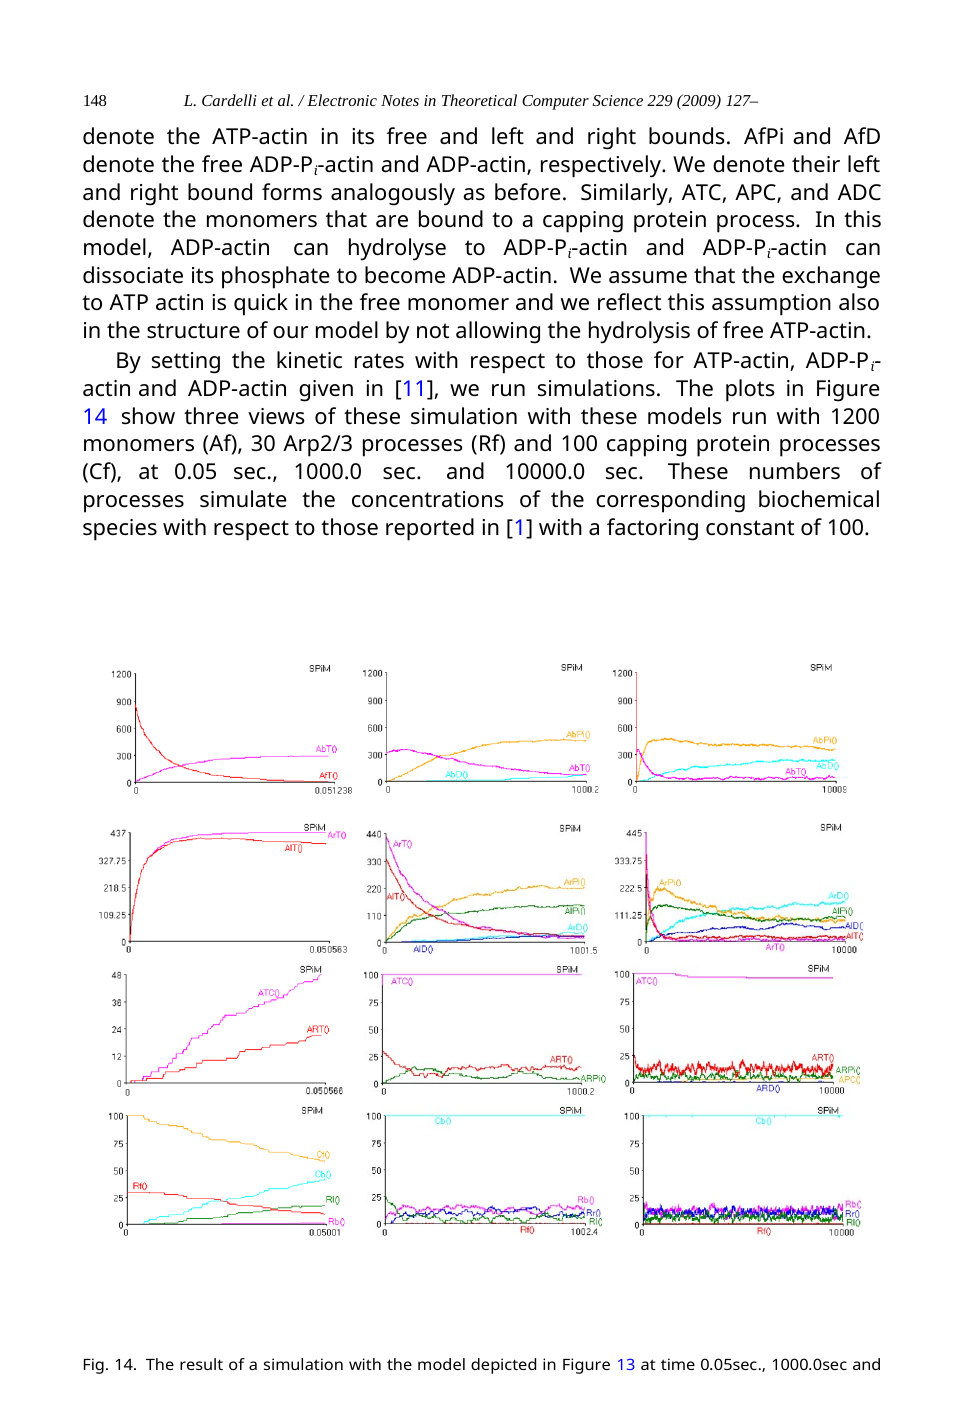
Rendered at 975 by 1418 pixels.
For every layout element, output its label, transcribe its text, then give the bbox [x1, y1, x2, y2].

text denote the ATP-actin in its free and left and right bounds. AfPi and AfD denote the free ADP-Pi-actin and ADP-actin, respectively. We denote their left and right bound forms analogously as before. Similarly, ATC, APC, and ADC denote the monomers that are bound to a capping protein process. In this model, ADP-actin can hydrolyse to ADP-Pi-actin and ADP-Pi-actin can dissociate its phosphate to become ADP-actin. We assume that the exchange to ATP actin is quick in the free monomer and we reflect this assumption also in the structure of our model by not allowing the hydrolysis of free ATP-actin. [82, 122, 882, 344]
picture [108, 1106, 345, 1236]
picture [614, 823, 864, 954]
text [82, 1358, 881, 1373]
picture [366, 824, 597, 954]
picture [98, 823, 347, 953]
picture [362, 664, 599, 793]
picture [614, 964, 861, 1094]
picture [111, 965, 343, 1096]
picture [612, 664, 847, 793]
text By setting the kinetic rates with respect to those for ATP-actin, ADP-Pi-actin and ADP-actin given in [11], we run simulations. The plots in Figure 14 show three views of these simulation with these models run with 1200 monomers (Af), 30 Arp2/3 processes (Rf) and 100 capping protein processes (Cf), at 0.05 sec., 1000.0 sec. and 10000.0 sec. These numbers of processes simulate the concentrations of the corresponding biochemical species with respect to those reported in [1] with a factoring constant of 100. [82, 347, 881, 541]
picture [363, 966, 606, 1095]
picture [111, 665, 352, 794]
picture [366, 1106, 603, 1236]
picture [624, 1106, 862, 1236]
